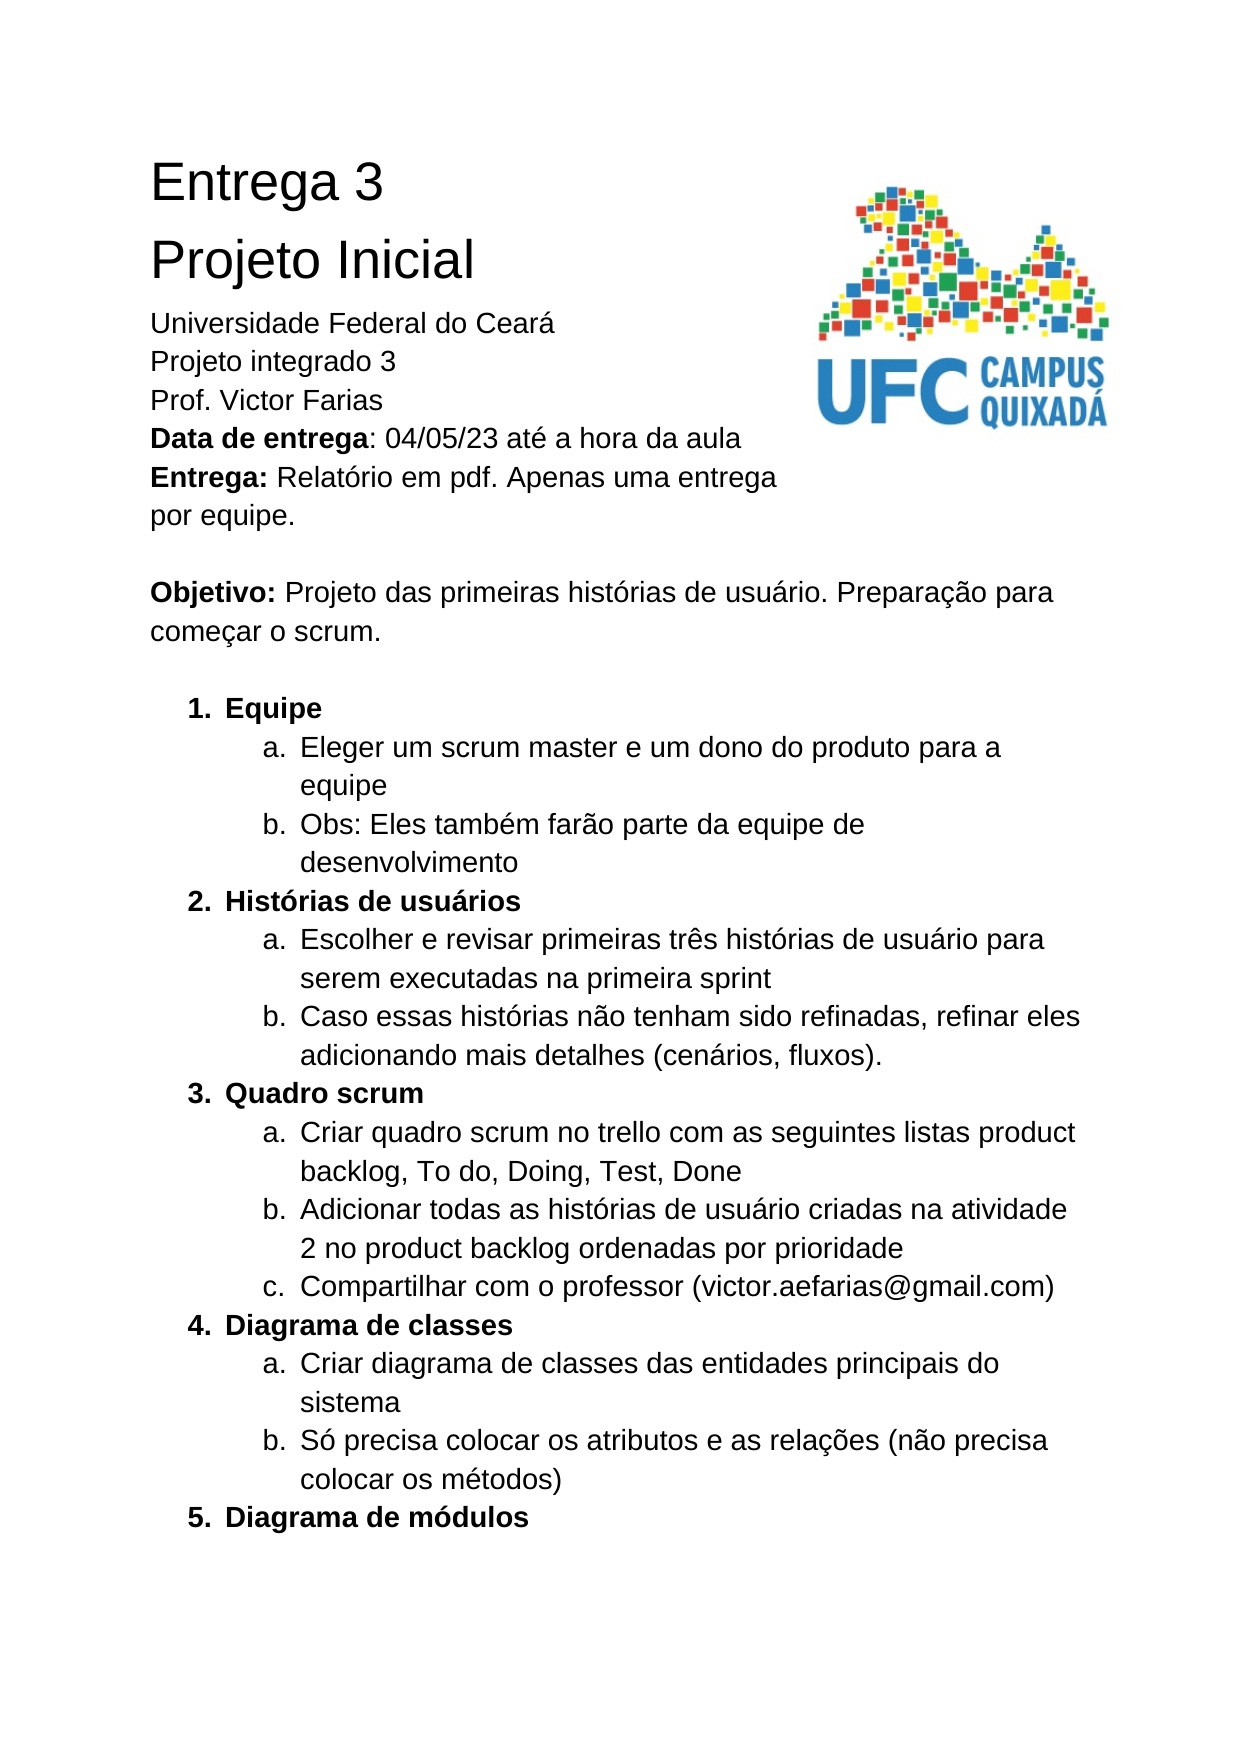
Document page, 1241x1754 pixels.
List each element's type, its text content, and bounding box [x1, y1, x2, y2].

text Objetivo: Projeto das primeiras histórias de usuário. Preparação para começar o scrum. [150, 575, 1090, 647]
list Diagrama de módulos [187, 1500, 1090, 1534]
list Eleger um scrum master e um dono do produto para a equipe [262, 729, 1090, 802]
list Diagrama de classes [187, 1308, 1090, 1341]
list Criar diagrama de classes das entidades principais do sistema [262, 1346, 1090, 1418]
text Prof. Victor Farias [150, 383, 796, 416]
list Só precisa colocar os atributos e as relações (não precisa colocar os métodos) [262, 1423, 1090, 1495]
title Entrega 3 [150, 150, 1090, 212]
list Equipe [187, 691, 1090, 724]
list Criar quadro scrum no trello com as seguintes listas product backlog, To do, Doing, Test, Done [262, 1115, 1090, 1187]
text Data de entrega: 04/05/23 até a hora da aula [150, 421, 1090, 455]
list Obs: Eles também farão parte da equipe de desenvolvimento [262, 807, 1090, 879]
text Entrega: Relatório em pdf. Apenas uma entrega por equipe. [150, 460, 1090, 532]
text Universidade Federal do Ceará [150, 306, 796, 339]
picture [796, 168, 1131, 449]
list Caso essas histórias não tenham sido refinadas, refinar eles adicionando mais detalhes (cenários, fluxos). [262, 999, 1090, 1071]
text Projeto integrado 3 [150, 344, 796, 378]
list Histórias de usuários [187, 884, 1090, 917]
list Quadro scrum [187, 1076, 1090, 1110]
list Escolher e revisar primeiras três histórias de usuário para serem executadas na primeira sprint [262, 922, 1090, 994]
title Projeto Inicial [150, 228, 796, 290]
list Compartilhar com o professor (victor.aefarias@gmail.com) [262, 1269, 1090, 1303]
list Adicionar todas as histórias de usuário criadas na atividade 2 no product backlog ordenadas por prioridade [262, 1192, 1090, 1264]
